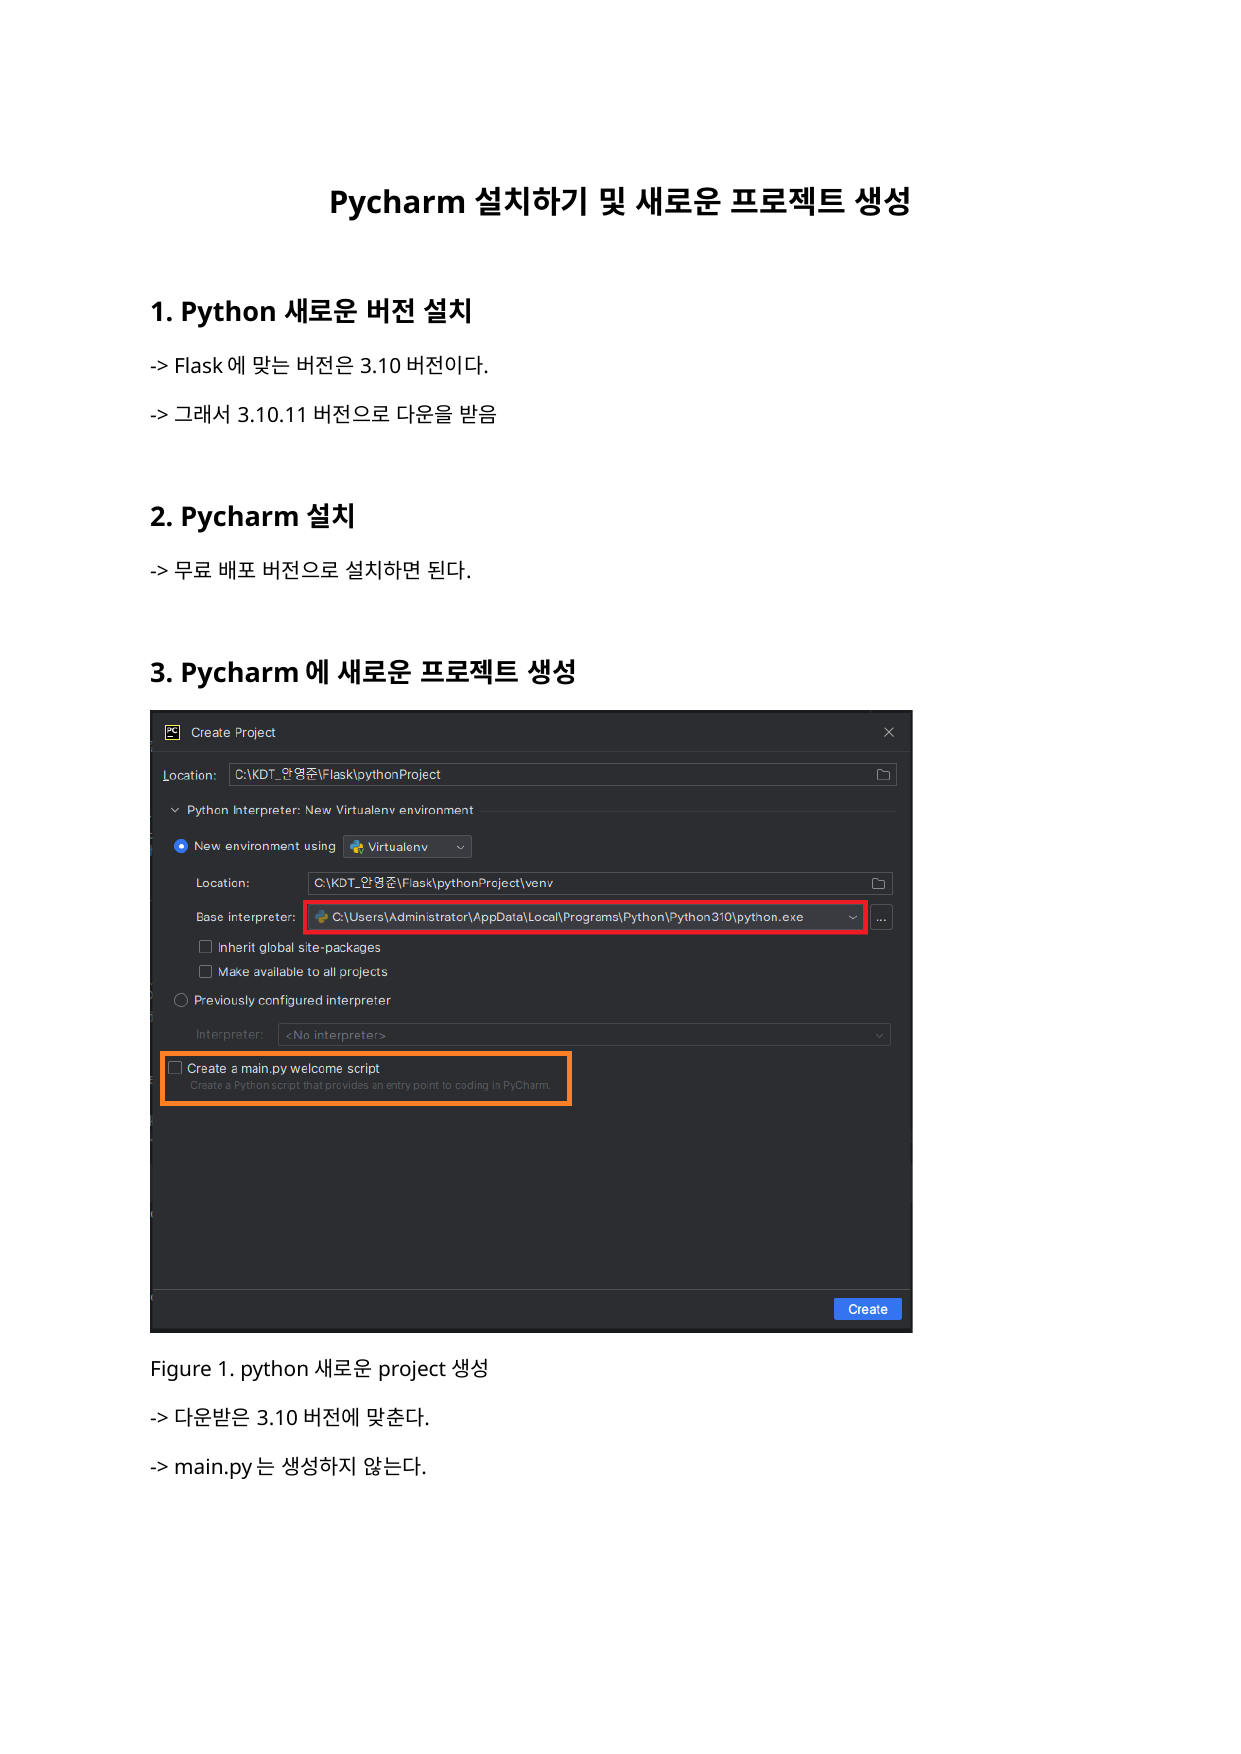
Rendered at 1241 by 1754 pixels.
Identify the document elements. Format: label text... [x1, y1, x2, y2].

text 3. Pycharm에 새로운 프로젝트 생성 [150, 651, 1090, 691]
text -> main.py는 생성하지 않는다. [150, 1451, 1090, 1481]
text -> Flask에 맞는 버전은 3.10 버전이다. [150, 349, 1090, 379]
text -> 그래서 3.10.11 버전으로 다운을 받음 [150, 399, 1090, 429]
text 2. Pycharm 설치 [150, 495, 1090, 535]
text Pycharm 설치하기 및 새로운 프로젝트 생성 [150, 177, 1090, 223]
text -> 다운받은 3.10 버전에 맞춘다. [150, 1401, 1090, 1431]
text 1. Python 새로운 버전 설치 [150, 290, 1090, 329]
picture [150, 710, 913, 1333]
text Figure 1. python 새로운 project 생성 [150, 1352, 1090, 1382]
text -> 무료 배포 버전으로 설치하면 된다. [150, 554, 1090, 585]
